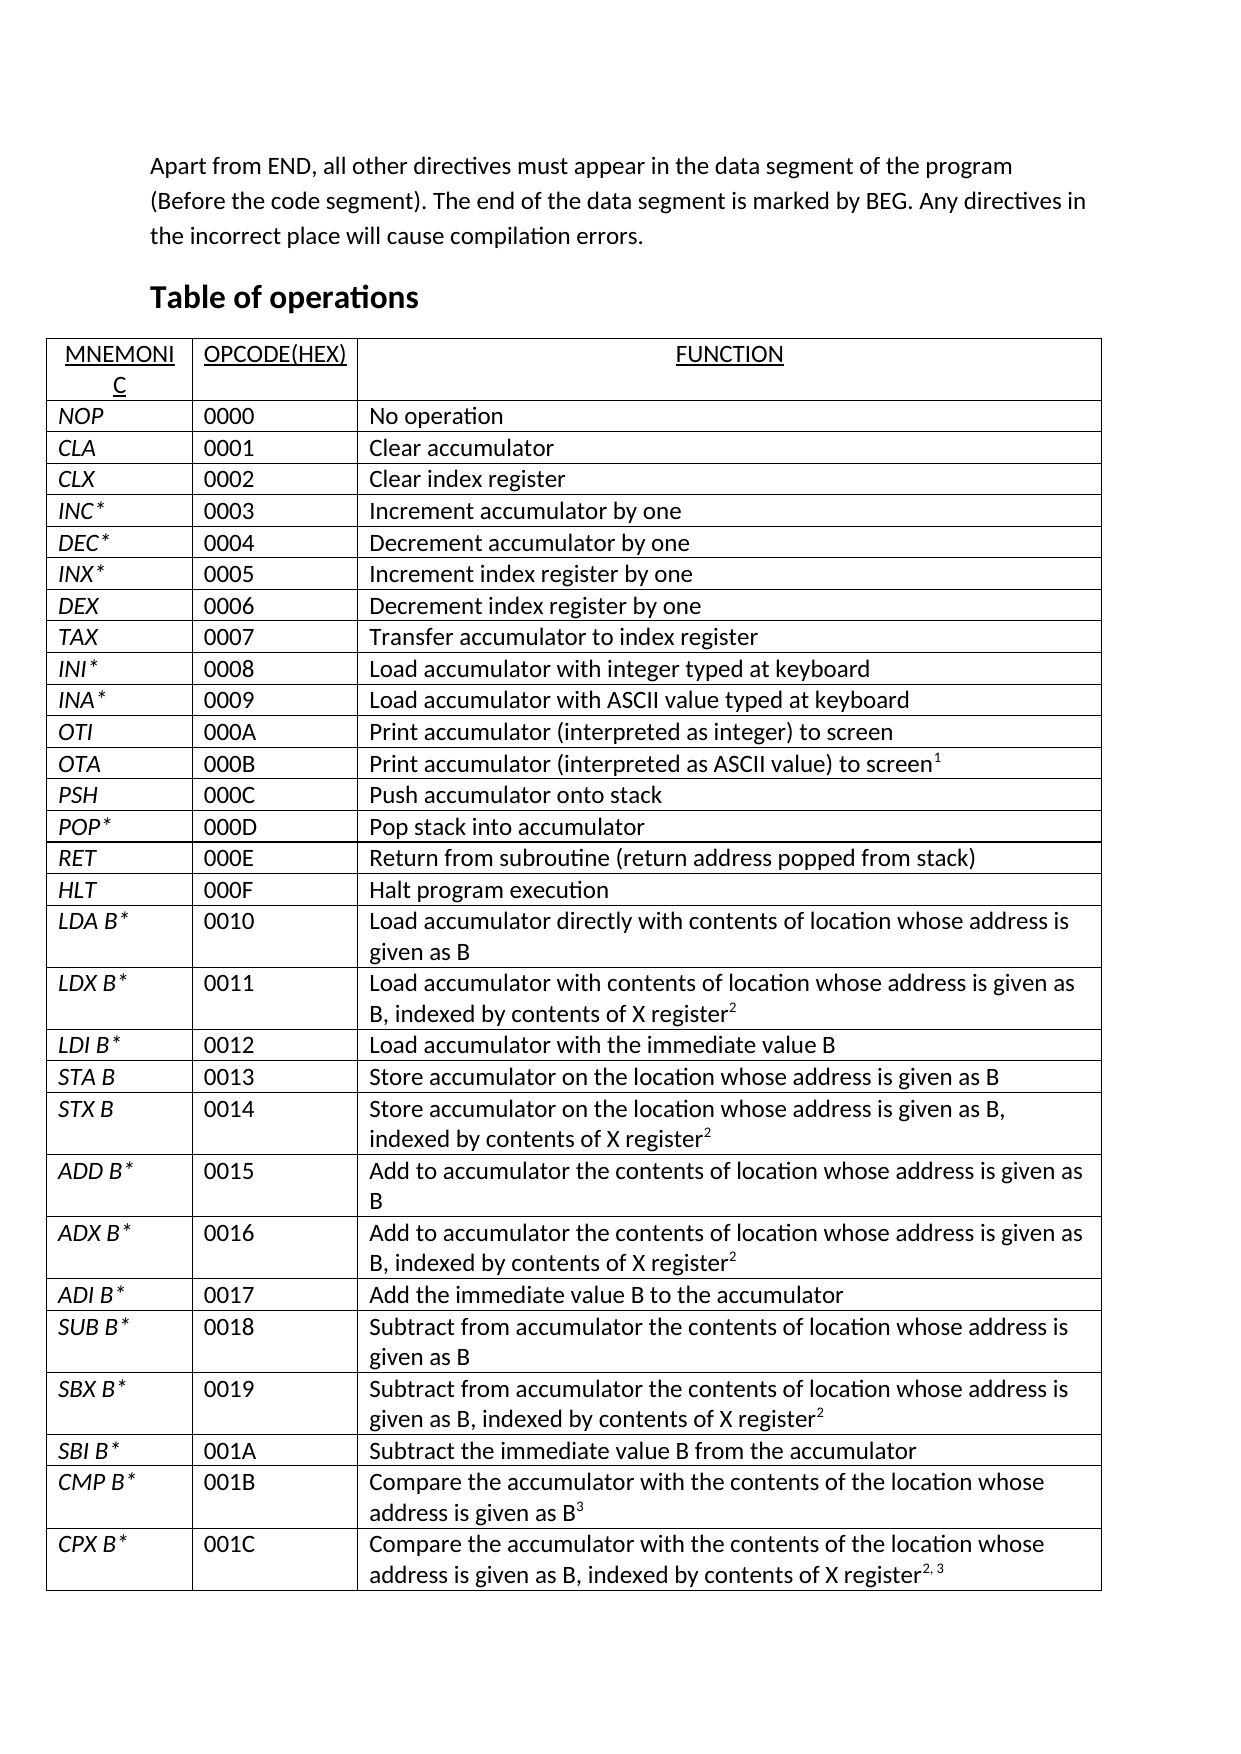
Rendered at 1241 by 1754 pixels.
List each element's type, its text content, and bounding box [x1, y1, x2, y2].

table_cell 000B [193, 748, 357, 778]
table_cell Increment index register by one [358, 558, 1101, 589]
table_cell 0005 [193, 558, 357, 589]
table_cell Push accumulator onto stack [358, 779, 1101, 810]
table_cell Subtract from accumulator the contents of location whose address is given as B [358, 1311, 1101, 1372]
table_cell Store accumulator on the location whose address is given as B, indexed by contents of X register2 [358, 1093, 1101, 1154]
table_cell 0015 [193, 1155, 357, 1216]
table_cell Compare the accumulator with the contents of the location whose address is given as B3 [358, 1466, 1101, 1527]
table_cell LDA B* [47, 906, 192, 967]
table_cell 0014 [193, 1093, 357, 1154]
table_cell CLA [47, 432, 192, 463]
table_cell 000F [193, 874, 357, 904]
table_cell 000E [193, 843, 357, 873]
table_cell OTI [47, 716, 192, 747]
table_cell 0019 [193, 1373, 357, 1434]
table_cell Pop stack into accumulator [358, 811, 1101, 841]
table_cell SBX B* [47, 1373, 192, 1434]
table_cell 001A [193, 1435, 357, 1465]
table_cell SUB B* [47, 1311, 192, 1372]
table_cell INI* [47, 653, 192, 683]
table_cell RET [47, 843, 192, 873]
table_cell 0010 [193, 906, 357, 967]
table_header FUNCTION [358, 339, 1101, 399]
table_cell Subtract the immediate value B from the accumulator [358, 1435, 1101, 1465]
table_cell STA B [47, 1061, 192, 1092]
table_cell 001B [193, 1466, 357, 1527]
table_cell INX* [47, 558, 192, 589]
table_cell Load accumulator with the immediate value B [358, 1030, 1101, 1060]
table_cell Increment accumulator by one [358, 495, 1101, 526]
table_cell 0002 [193, 464, 357, 494]
table_cell Load accumulator with contents of location whose address is given as B, indexed by contents of X register2 [358, 968, 1101, 1029]
text Table of operations [150, 276, 1090, 317]
table_cell NOP [47, 401, 192, 431]
table_cell TAX [47, 621, 192, 652]
text Apart from END, all other directives must appear in the data segment of the program (Before the code segment). The end of the data segment is marked by BEG. Any directives in the incorrect place will cause compilation errors. [150, 150, 1090, 251]
table_header OPCODE(HEX) [193, 339, 357, 399]
table_cell Halt program execution [358, 874, 1101, 904]
table_cell 0000 [193, 401, 357, 431]
table_cell OTA [47, 748, 192, 778]
table_cell LDX B* [47, 968, 192, 1029]
table_cell Add the immediate value B to the accumulator [358, 1279, 1101, 1309]
table_cell 0012 [193, 1030, 357, 1060]
table_cell POP* [47, 811, 192, 841]
table_cell 000C [193, 779, 357, 810]
table_cell LDI B* [47, 1030, 192, 1060]
table_cell PSH [47, 779, 192, 810]
table_cell 0007 [193, 621, 357, 652]
table_cell ADI B* [47, 1279, 192, 1309]
table_cell Transfer accumulator to index register [358, 621, 1101, 652]
table_cell 000A [193, 716, 357, 747]
table_cell 0004 [193, 527, 357, 557]
table_cell Print accumulator (interpreted as ASCII value) to screen1 [358, 748, 1101, 778]
table_cell Load accumulator directly with contents of location whose address is given as B [358, 906, 1101, 967]
table_cell Add to accumulator the contents of location whose address is given as B, indexed by contents of X register2 [358, 1217, 1101, 1278]
table_cell Decrement index register by one [358, 590, 1101, 620]
table_cell 0006 [193, 590, 357, 620]
table_cell No operation [358, 401, 1101, 431]
table_cell 0011 [193, 968, 357, 1029]
table_cell Print accumulator (interpreted as integer) to screen [358, 716, 1101, 747]
table_header MNEMONIC [47, 339, 192, 399]
table_cell INA* [47, 685, 192, 715]
table_cell 0009 [193, 685, 357, 715]
table_cell CMP B* [47, 1466, 192, 1527]
table_cell Load accumulator with ASCII value typed at keyboard [358, 685, 1101, 715]
table_cell Load accumulator with integer typed at keyboard [358, 653, 1101, 683]
table_cell 0018 [193, 1311, 357, 1372]
table_cell 0001 [193, 432, 357, 463]
table_cell ADD B* [47, 1155, 192, 1216]
table_cell Subtract from accumulator the contents of location whose address is given as B, indexed by contents of X register2 [358, 1373, 1101, 1434]
table_cell 001C [193, 1529, 357, 1589]
table_cell Add to accumulator the contents of location whose address is given as B [358, 1155, 1101, 1216]
table_cell Clear accumulator [358, 432, 1101, 463]
table_cell 0017 [193, 1279, 357, 1309]
table_cell DEX [47, 590, 192, 620]
table_cell DEC* [47, 527, 192, 557]
table_cell Clear index register [358, 464, 1101, 494]
table_cell Return from subroutine (return address popped from stack) [358, 843, 1101, 873]
table_cell SBI B* [47, 1435, 192, 1465]
table_cell Decrement accumulator by one [358, 527, 1101, 557]
table_cell 0003 [193, 495, 357, 526]
table_cell Compare the accumulator with the contents of the location whose address is given as B, indexed by contents of X register2, 3 [358, 1529, 1101, 1589]
table_cell CPX B* [47, 1529, 192, 1589]
table_cell 0013 [193, 1061, 357, 1092]
table_cell ADX B* [47, 1217, 192, 1278]
table_cell HLT [47, 874, 192, 904]
table_cell 0008 [193, 653, 357, 683]
table_cell INC* [47, 495, 192, 526]
table_cell CLX [47, 464, 192, 494]
table_cell 0016 [193, 1217, 357, 1278]
table_cell 000D [193, 811, 357, 841]
table_cell Store accumulator on the location whose address is given as B [358, 1061, 1101, 1092]
table_cell STX B [47, 1093, 192, 1154]
